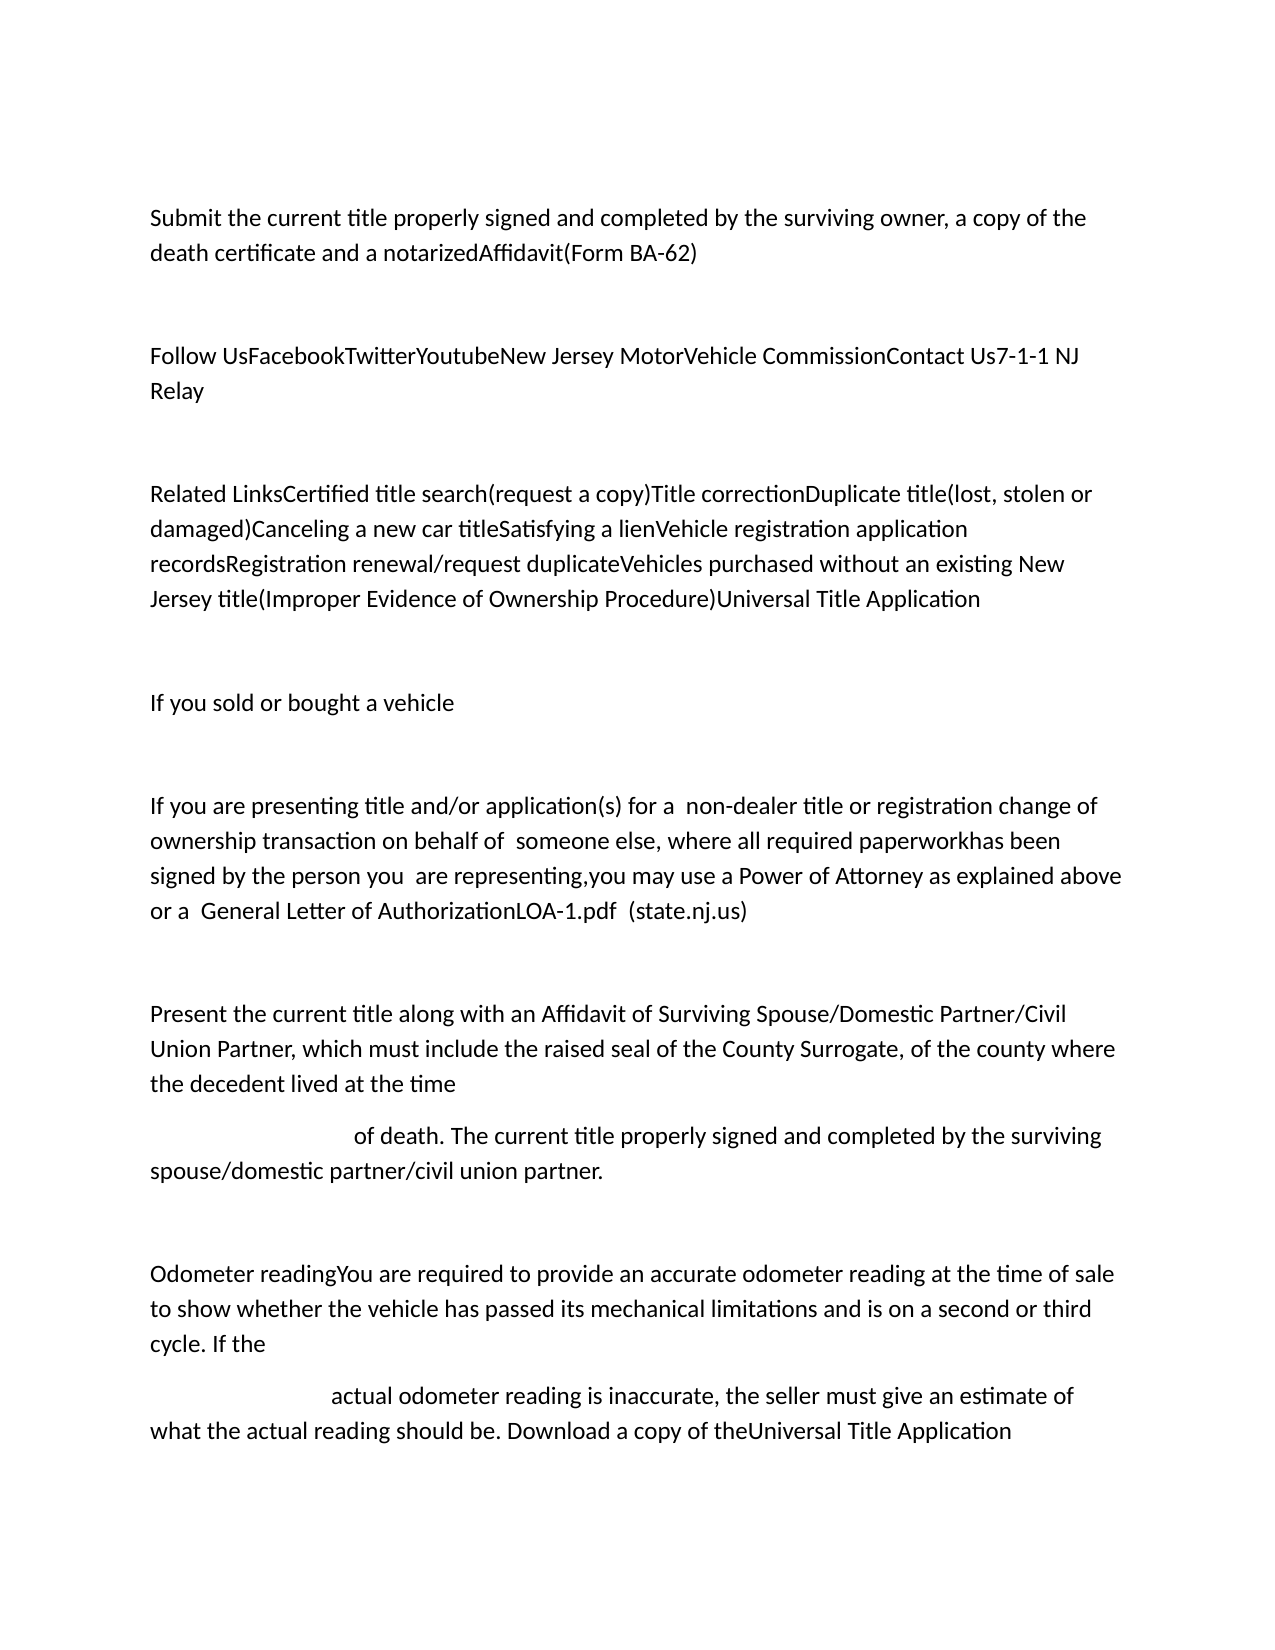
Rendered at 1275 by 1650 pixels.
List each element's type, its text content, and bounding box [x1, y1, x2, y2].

text If you sold or bought a vehicle [150, 687, 1125, 717]
text actual odometer reading is inaccurate, the seller must give an estimate of what the actual reading should be. Download a copy of theUniversal Title Application [150, 1380, 1125, 1446]
text Follow UsFacebookTwitterYoutubeNew Jersey MotorVehicle CommissionContact Us7-1-1 NJ Relay [150, 340, 1125, 406]
text Related LinksCertified title search(request a copy)Title correctionDuplicate title(lost, stolen or damaged)Canceling a new car titleSatisfying a lienVehicle registration application recordsRegistration renewal/request duplicateVehicles purchased without an existing New Jersey title(Improper Evidence of Ownership Procedure)Universal Title Application [150, 478, 1125, 614]
text Odometer readingYou are required to provide an accurate odometer reading at the time of sale to show whether the vehicle has passed its mechanical limitations and is on a second or third cycle. If the [150, 1258, 1125, 1359]
text If you are presenting title and/or application(s) for a non-dealer title or registration change of ownership transaction on behalf of someone else, where all required paperworkhas been signed by the person you are representing,you may use a Power of Attorney as explained above or a General Letter of AuthorizationLOA-1.pdf (state.nj.us) [150, 790, 1125, 926]
text Present the current title along with an Affidavit of Surviving Spouse/Domestic Partner/Civil Union Partner, which must include the raised seal of the County Surrogate, of the county where the decedent lived at the time [150, 998, 1125, 1099]
text Submit the current title properly signed and completed by the surviving owner, a copy of the death certificate and a notarizedAffidavit(Form BA-62) [150, 202, 1125, 267]
text of death. The current title properly signed and completed by the surviving spouse/domestic partner/civil union partner. [150, 1120, 1125, 1186]
